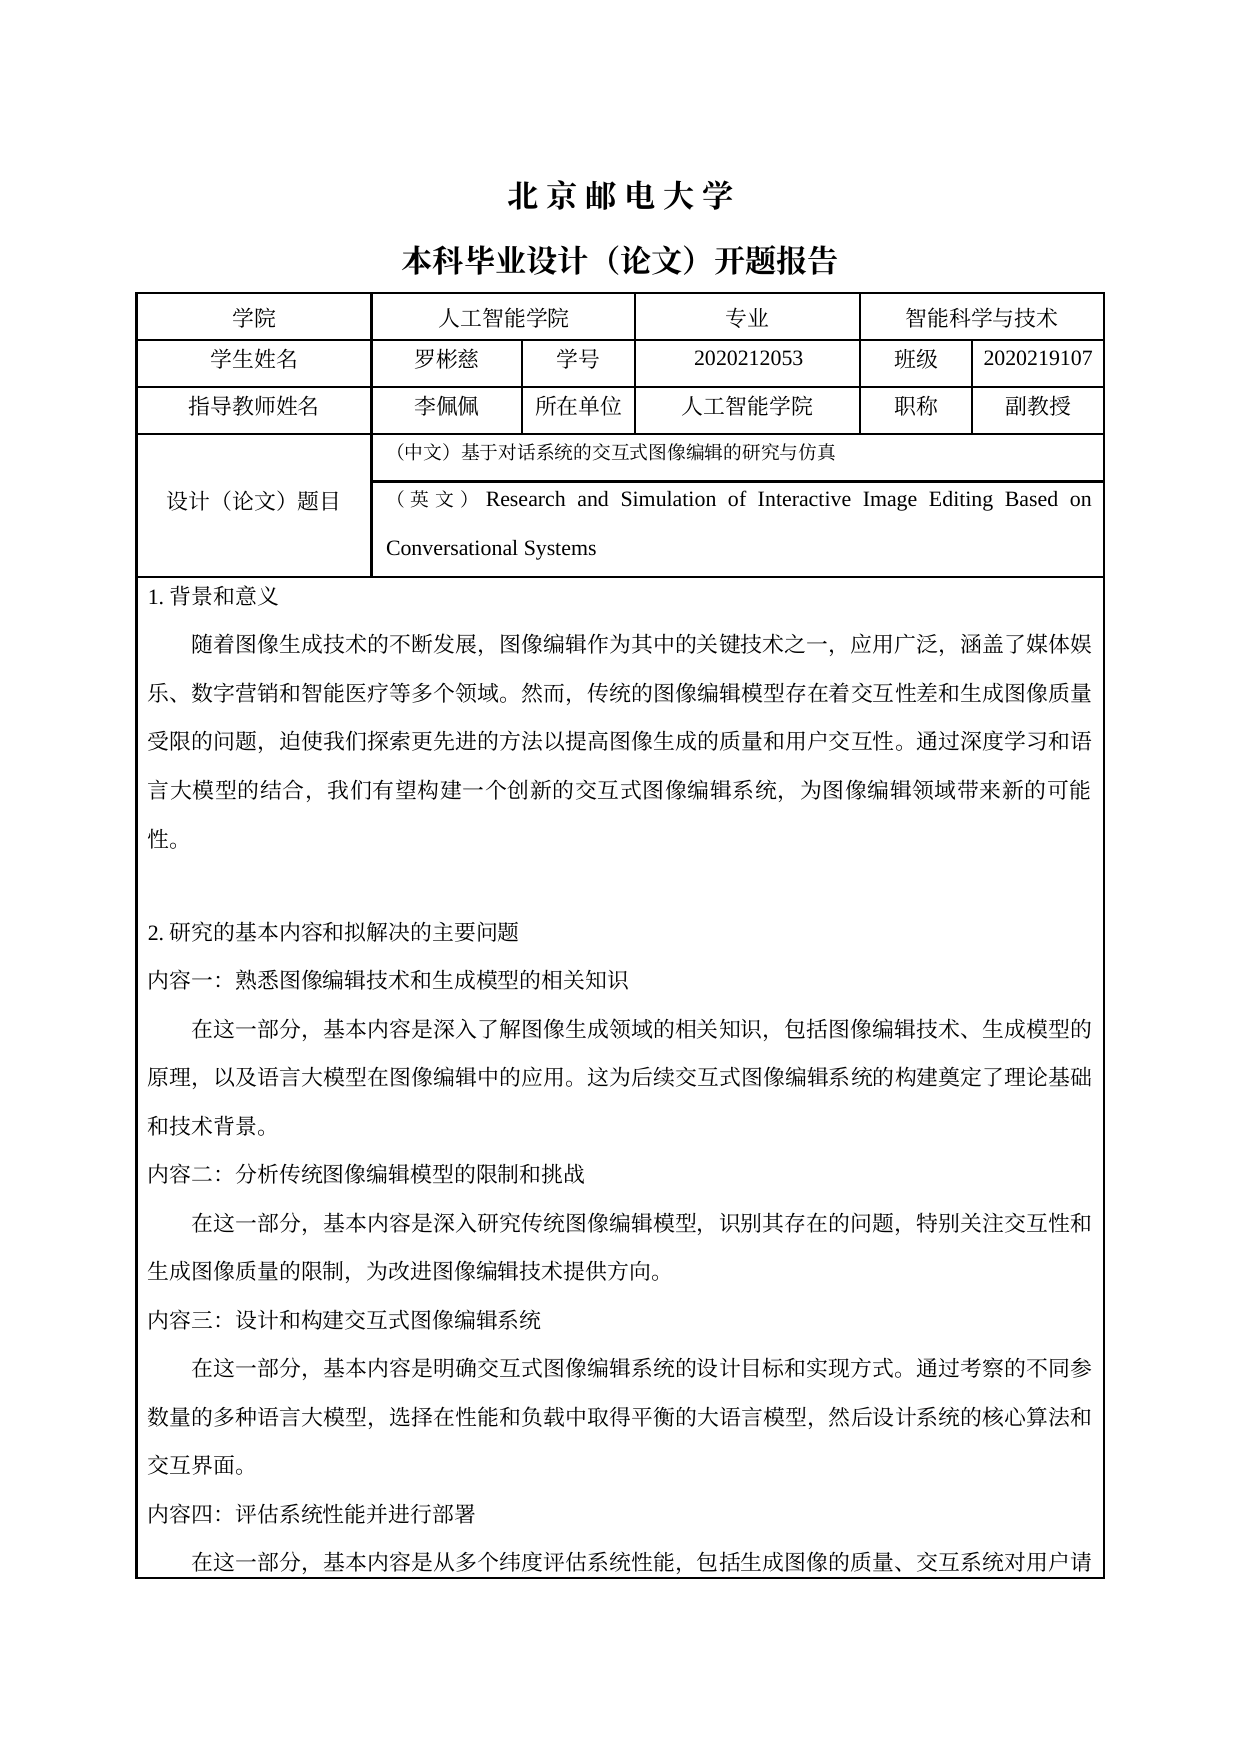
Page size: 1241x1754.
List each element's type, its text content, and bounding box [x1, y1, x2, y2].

table_header 人工智能学院 [373, 294, 634, 339]
table_cell 班级 [861, 341, 971, 386]
table_cell 职称 [861, 388, 971, 433]
table_cell 人工智能学院 [636, 388, 859, 433]
table_header 学院 [138, 294, 370, 339]
table_cell 罗彬慈 [373, 341, 521, 386]
table_cell （中文）基于对话系统的交互式图像编辑的研究与仿真 [373, 435, 1103, 480]
table_cell 指导教师姓名 [138, 388, 370, 433]
table_cell 设计（论文）题目 [138, 435, 370, 576]
text 北 京 邮 电 大 学 [187, 162, 1053, 227]
table_cell （英文）Research and Simulation of Interactive Image Editing Based on Conversational Systems [373, 483, 1103, 576]
table_cell 学生姓名 [138, 341, 370, 386]
table_cell 所在单位 [523, 388, 634, 433]
text 本科毕业设计（论文）开题报告 [187, 227, 1053, 292]
table_cell 李佩佩 [373, 388, 521, 433]
table_cell 2020212053 [636, 341, 859, 386]
table_cell 2020219107 [973, 341, 1103, 386]
table_cell 学号 [523, 341, 634, 386]
table_header 专业 [636, 294, 859, 339]
table_header 智能科学与技术 [861, 294, 1103, 339]
table_cell 副教授 [973, 388, 1103, 433]
